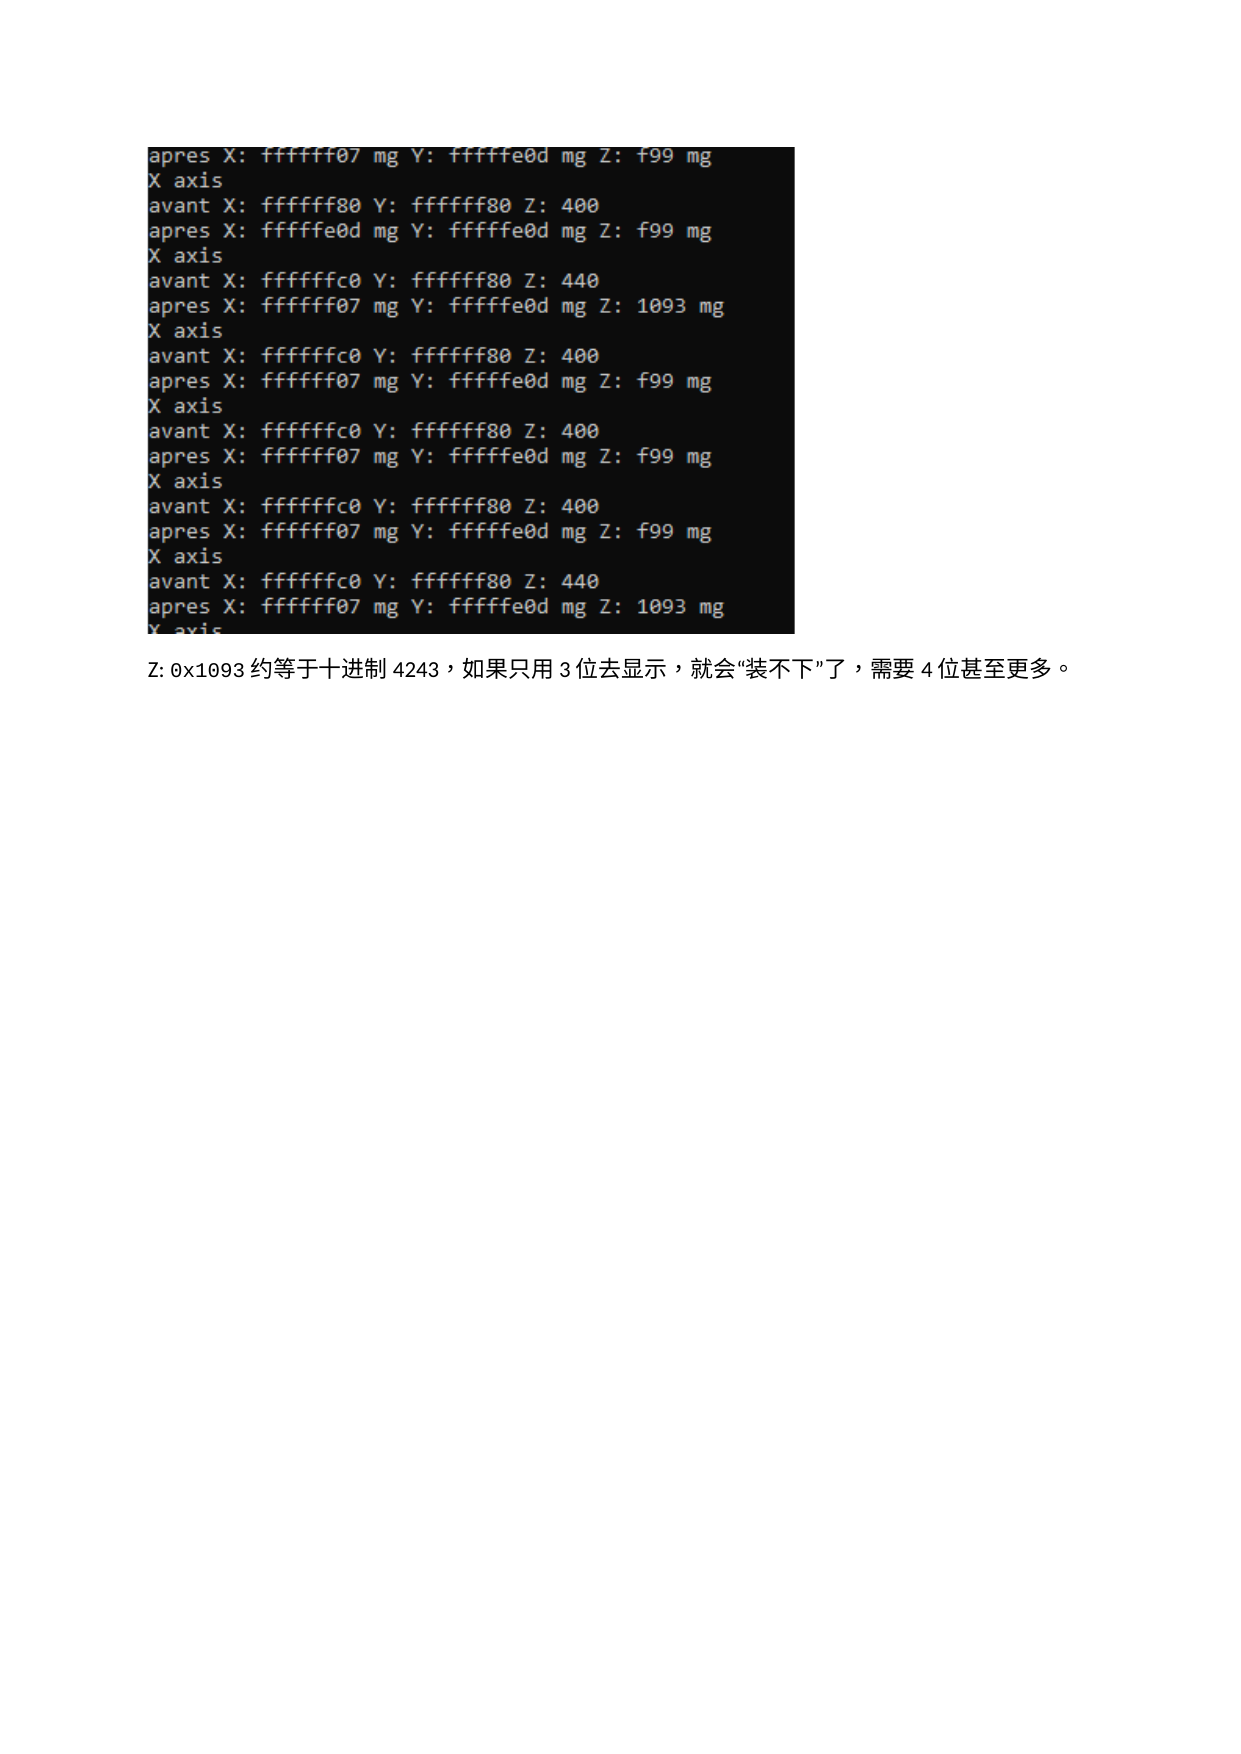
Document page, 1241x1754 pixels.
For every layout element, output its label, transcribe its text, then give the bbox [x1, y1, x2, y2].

text Z: 0x1093 约等于十进制 4243，如果只用 3 位去显示，就会“装不下”了，需要 4 位甚至更多。 [148, 652, 1093, 684]
picture [147, 147, 795, 634]
